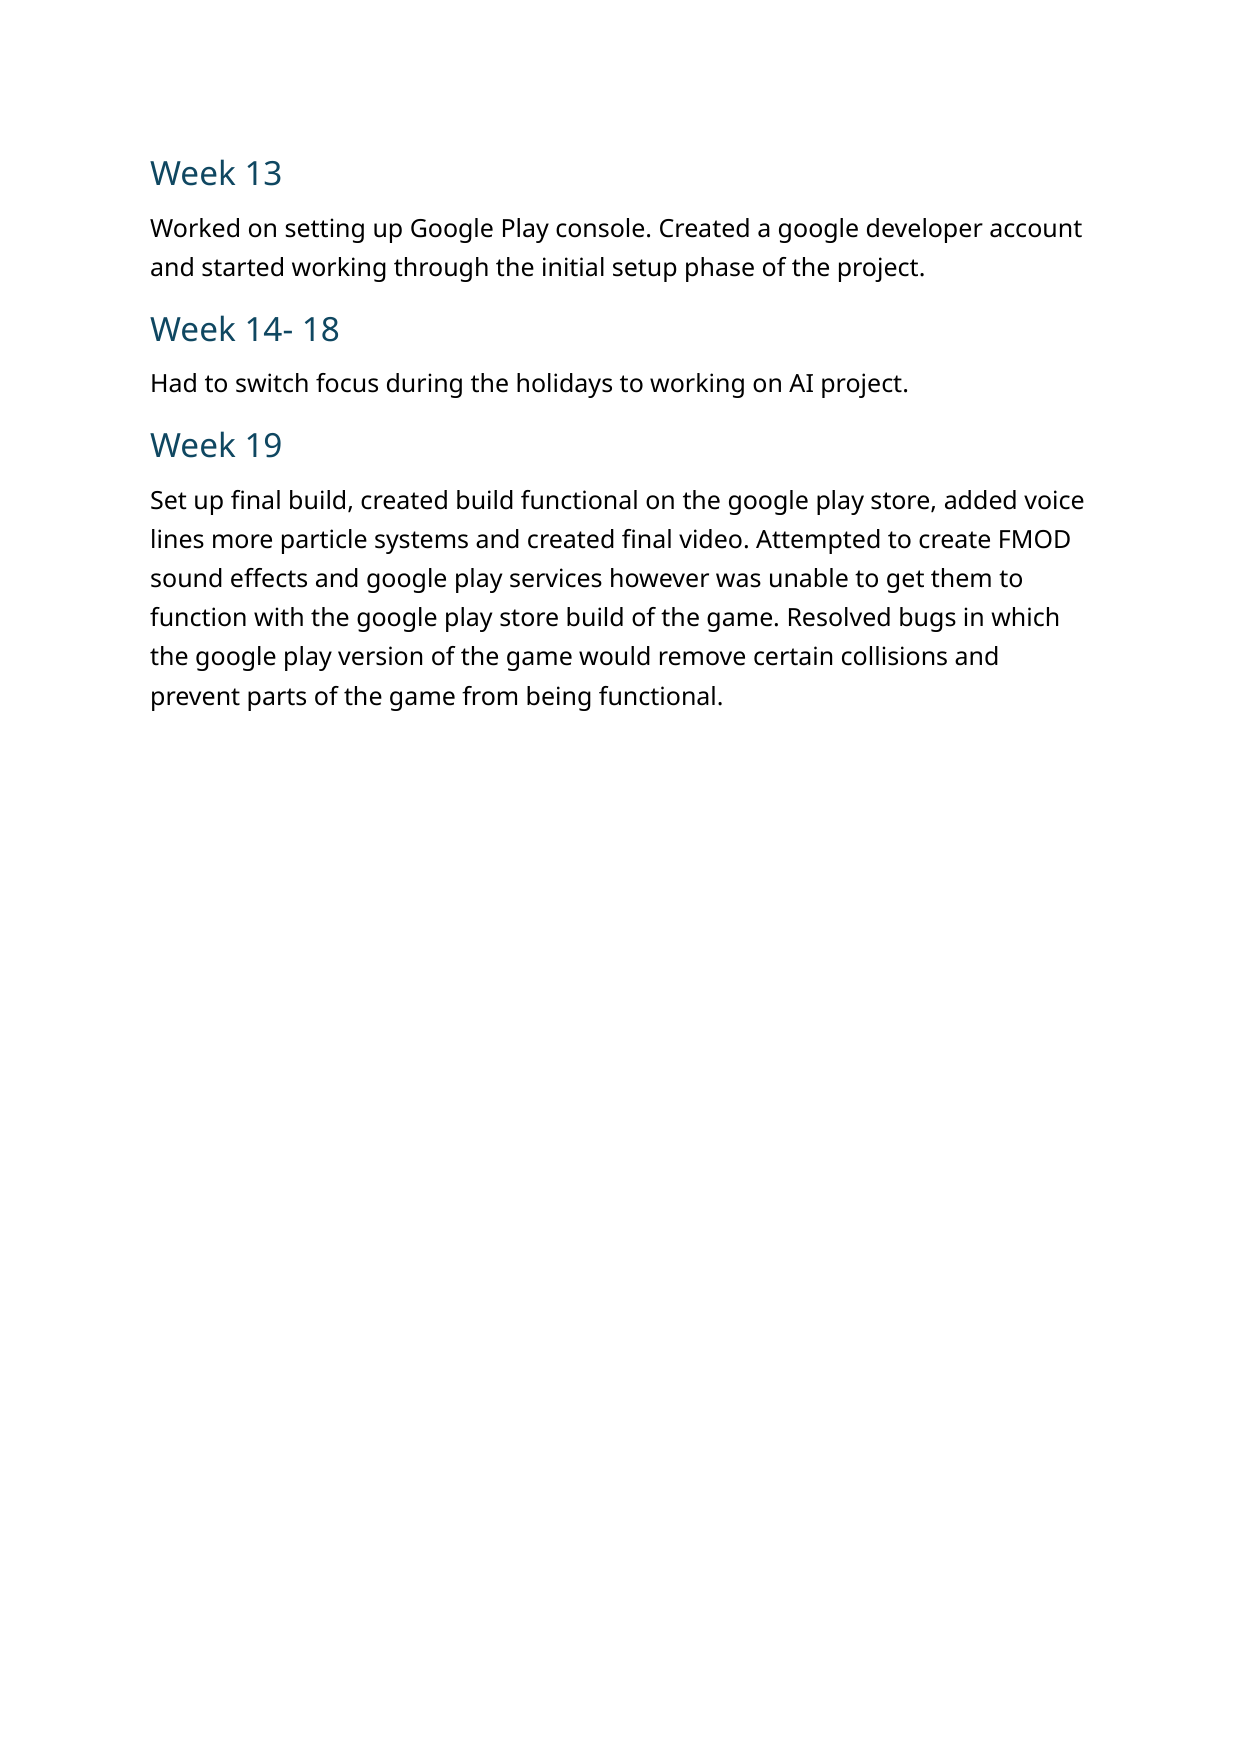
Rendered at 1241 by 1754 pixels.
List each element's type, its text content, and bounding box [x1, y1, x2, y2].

text Worked on setting up Google Play console. Created a google developer account and started working through the initial setup phase of the project. [150, 211, 1090, 284]
subtitle Week 19 [150, 422, 1090, 467]
text Set up final build, created build functional on the google play store, added voice lines more particle systems and created final video. Attempted to create FMOD sound effects and google play services however was unable to get them to function with the google play store build of the game. Resolved bugs in which the google play version of the game would remove certain collisions and prevent parts of the game from being functional. [150, 482, 1090, 712]
subtitle Week 14- 18 [150, 306, 1090, 351]
text Had to switch focus during the holidays to working on AI project. [150, 366, 1090, 400]
subtitle Week 13 [150, 150, 1090, 195]
